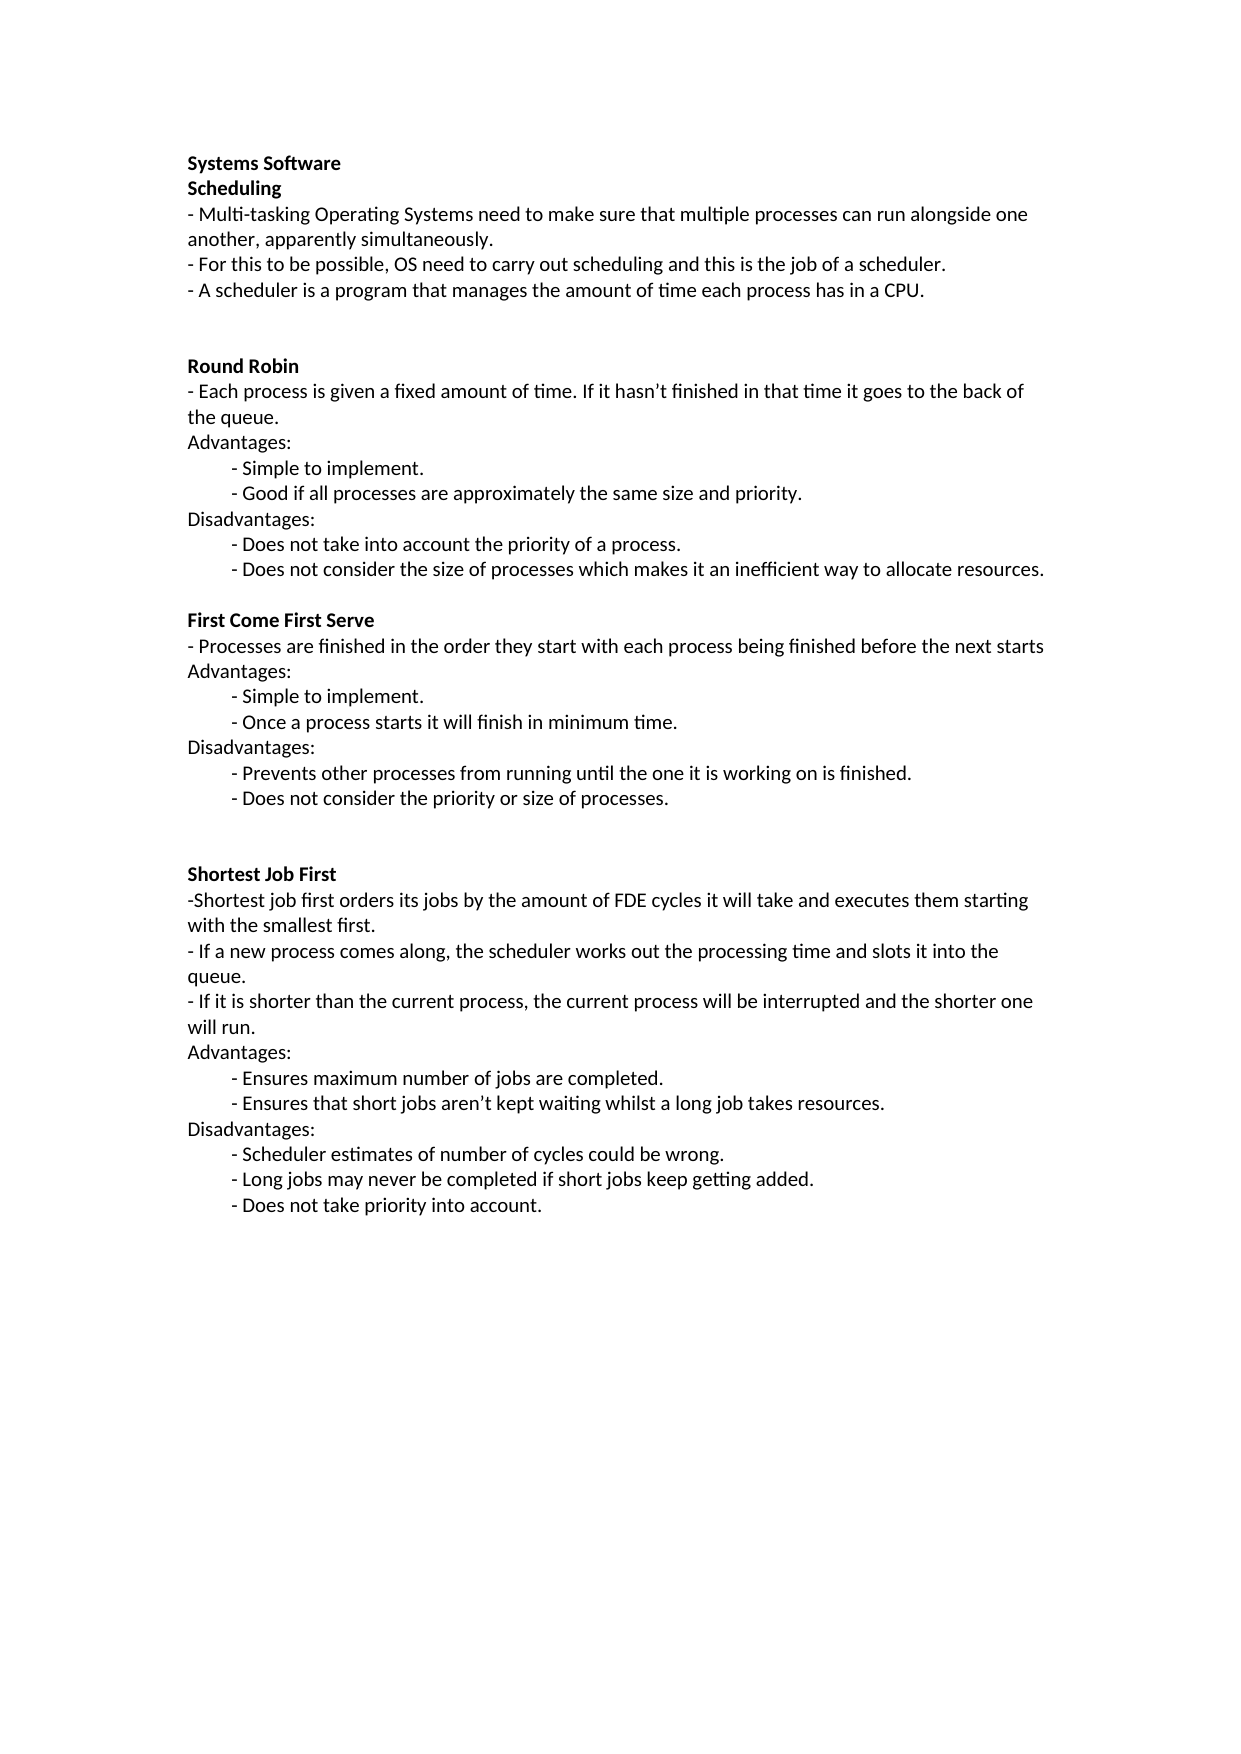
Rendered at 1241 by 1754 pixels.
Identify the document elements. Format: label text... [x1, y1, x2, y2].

list - Ensures maximum number of jobs are completed. [187, 1065, 1053, 1090]
list - If a new process comes along, the scheduler works out the processing time and slots it into the queue. [187, 938, 1053, 989]
list Disadvantages: [187, 734, 1053, 760]
list - Multi-tasking Operating Systems need to make sure that multiple processes can run alongside one another, apparently simultaneously. [187, 201, 1053, 252]
list - Long jobs may never be completed if short jobs keep getting added. [187, 1167, 1053, 1192]
list Advantages: [187, 658, 1053, 684]
list Advantages: [187, 1039, 1053, 1065]
list First Come First Serve [187, 607, 1053, 633]
list -Shortest job first orders its jobs by the amount of FDE cycles it will take and executes them starting with the smallest first. [187, 887, 1053, 938]
list Systems Software [187, 150, 1053, 175]
list - Simple to implement. [187, 684, 1053, 709]
list - Does not consider the size of processes which makes it an inefficient way to allocate resources. [187, 557, 1053, 582]
list - For this to be possible, OS need to carry out scheduling and this is the job of a scheduler. [187, 252, 1053, 277]
list - Ensures that short jobs aren’t kept waiting whilst a long job takes resources. [187, 1090, 1053, 1116]
list Disadvantages: [187, 1116, 1053, 1141]
list Round Robin [187, 353, 1053, 379]
list - Scheduler estimates of number of cycles could be wrong. [187, 1141, 1053, 1167]
list - Each process is given a fixed amount of time. If it hasn’t finished in that time it goes to the back of the queue. [187, 379, 1053, 429]
list Shortest Job First [187, 862, 1053, 887]
list - Does not consider the priority or size of processes. [187, 785, 1053, 811]
list Scheduling [187, 175, 1053, 201]
list - Simple to implement. [187, 455, 1053, 480]
list - Processes are finished in the order they start with each process being finished before the next starts [187, 633, 1053, 658]
list - Does not take into account the priority of a process. [187, 531, 1053, 557]
list - A scheduler is a program that manages the amount of time each process has in a CPU. [187, 277, 1053, 302]
list - Does not take priority into account. [187, 1192, 1053, 1217]
list - Prevents other processes from running until the one it is working on is finished. [187, 760, 1053, 785]
list Advantages: [187, 429, 1053, 455]
list - Good if all processes are approximately the same size and priority. [187, 480, 1053, 506]
list - Once a process starts it will finish in minimum time. [187, 709, 1053, 734]
list - If it is shorter than the current process, the current process will be interrupted and the shorter one will run. [187, 989, 1053, 1039]
list Disadvantages: [187, 506, 1053, 531]
